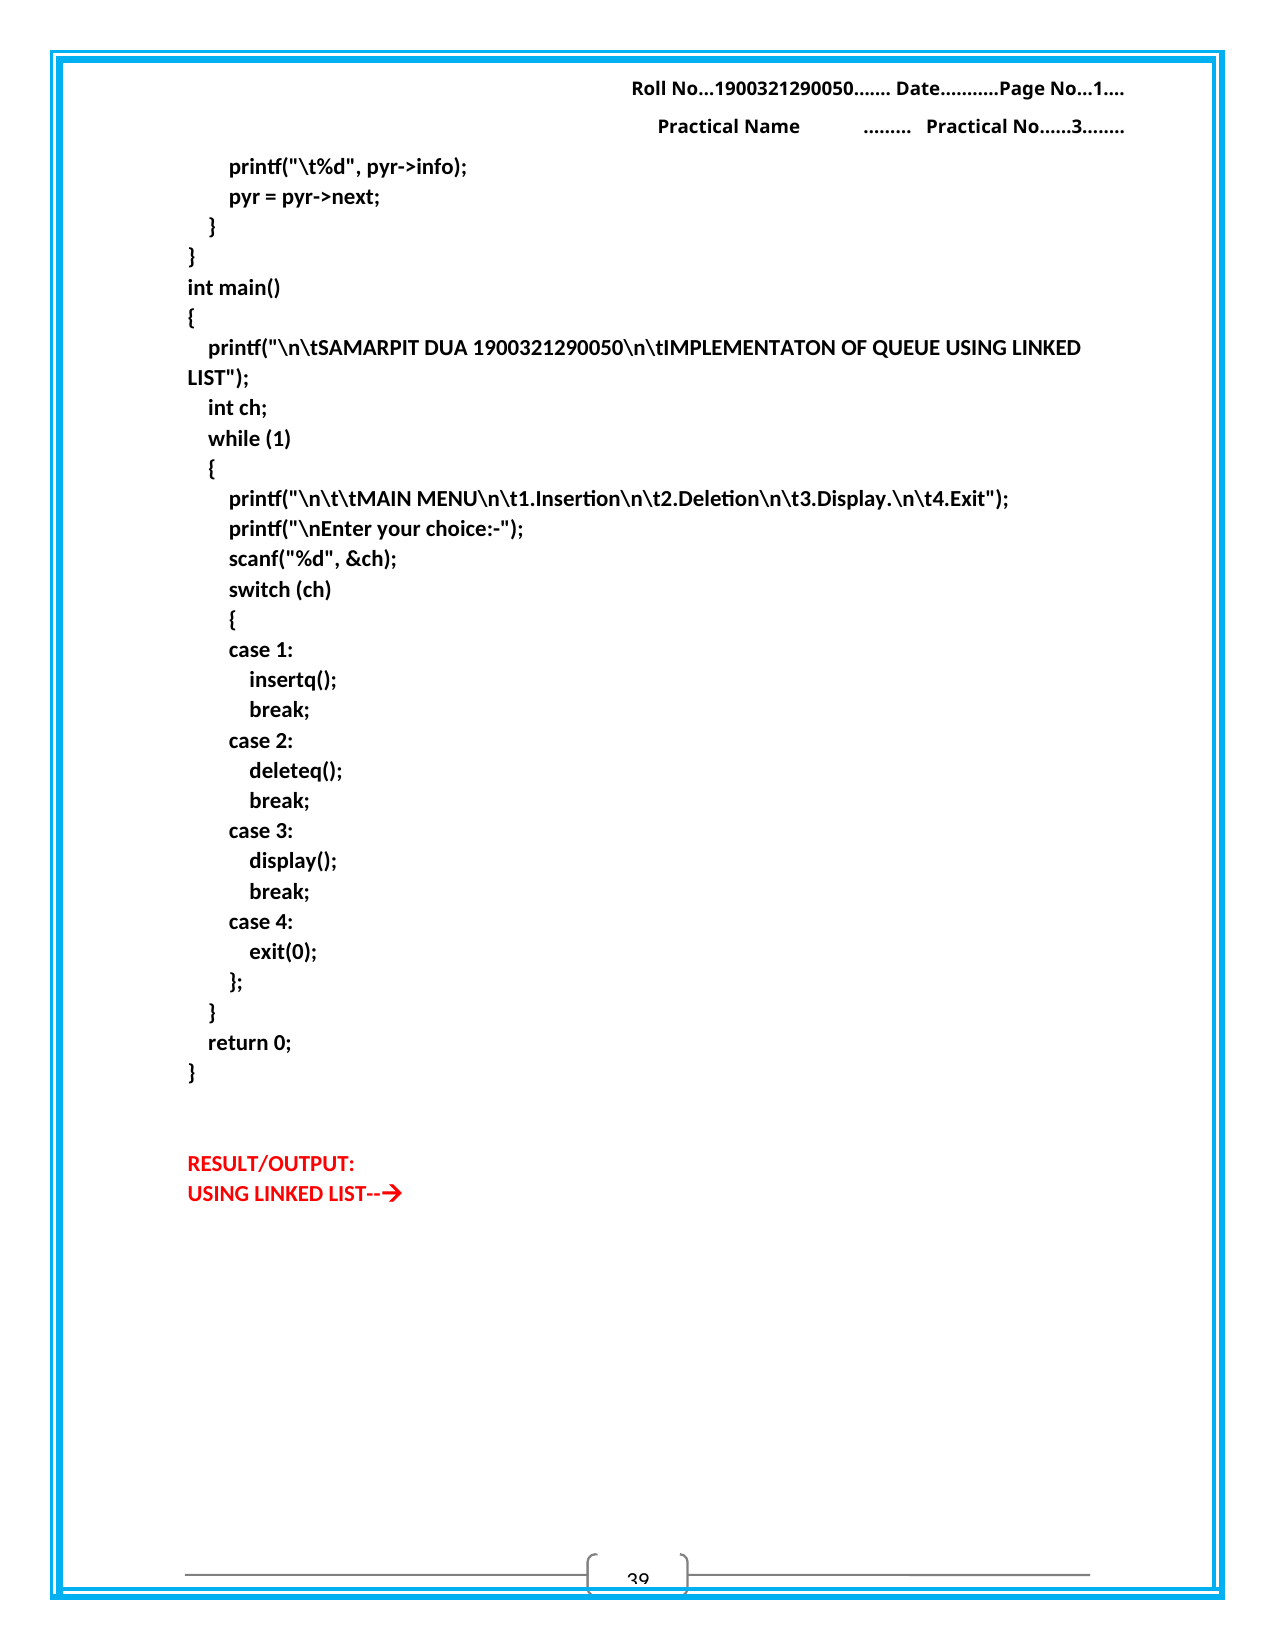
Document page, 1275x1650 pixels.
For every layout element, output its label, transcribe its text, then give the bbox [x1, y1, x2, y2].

text break; [187, 786, 1125, 814]
text deleteq(); [187, 756, 1125, 784]
text pyr = pyr->next; [187, 182, 1125, 210]
text case 4: [187, 907, 1125, 935]
text break; [187, 696, 1125, 724]
text int ch; [187, 393, 1125, 422]
text } [187, 242, 1125, 271]
text printf("\n\tSAMARPIT DUA 1900321290050\n\tIMPLEMENTATON OF QUEUE USING LINKED LIST"); [187, 333, 1125, 391]
text case 3: [187, 816, 1125, 844]
text int main() [187, 273, 1125, 301]
text USING LINKED LIST-- [187, 1179, 1125, 1207]
text { [187, 454, 1125, 482]
text printf("\nEnter your choice:-"); [187, 514, 1125, 542]
text switch (ch) [187, 575, 1125, 603]
text } [187, 1058, 1125, 1086]
text }; [187, 967, 1125, 996]
text printf("\n\t\tMAIN MENU\n\t1.Insertion\n\t2.Deletion\n\t3.Display.\n\t4.Exit"); [187, 484, 1125, 512]
text { [187, 605, 1125, 633]
text insertq(); [187, 665, 1125, 693]
text break; [187, 877, 1125, 905]
text } [187, 998, 1125, 1026]
text printf("\t%d", pyr->info); [187, 152, 1125, 180]
text exit(0); [187, 937, 1125, 965]
text return 0; [187, 1028, 1125, 1056]
text while (1) [187, 424, 1125, 452]
text } [187, 212, 1125, 240]
text case 1: [187, 635, 1125, 663]
text display(); [187, 847, 1125, 875]
text scanf("%d", &ch); [187, 544, 1125, 573]
text RESULT/OUTPUT: [187, 1149, 1125, 1177]
text { [187, 303, 1125, 331]
text case 2: [187, 726, 1125, 754]
